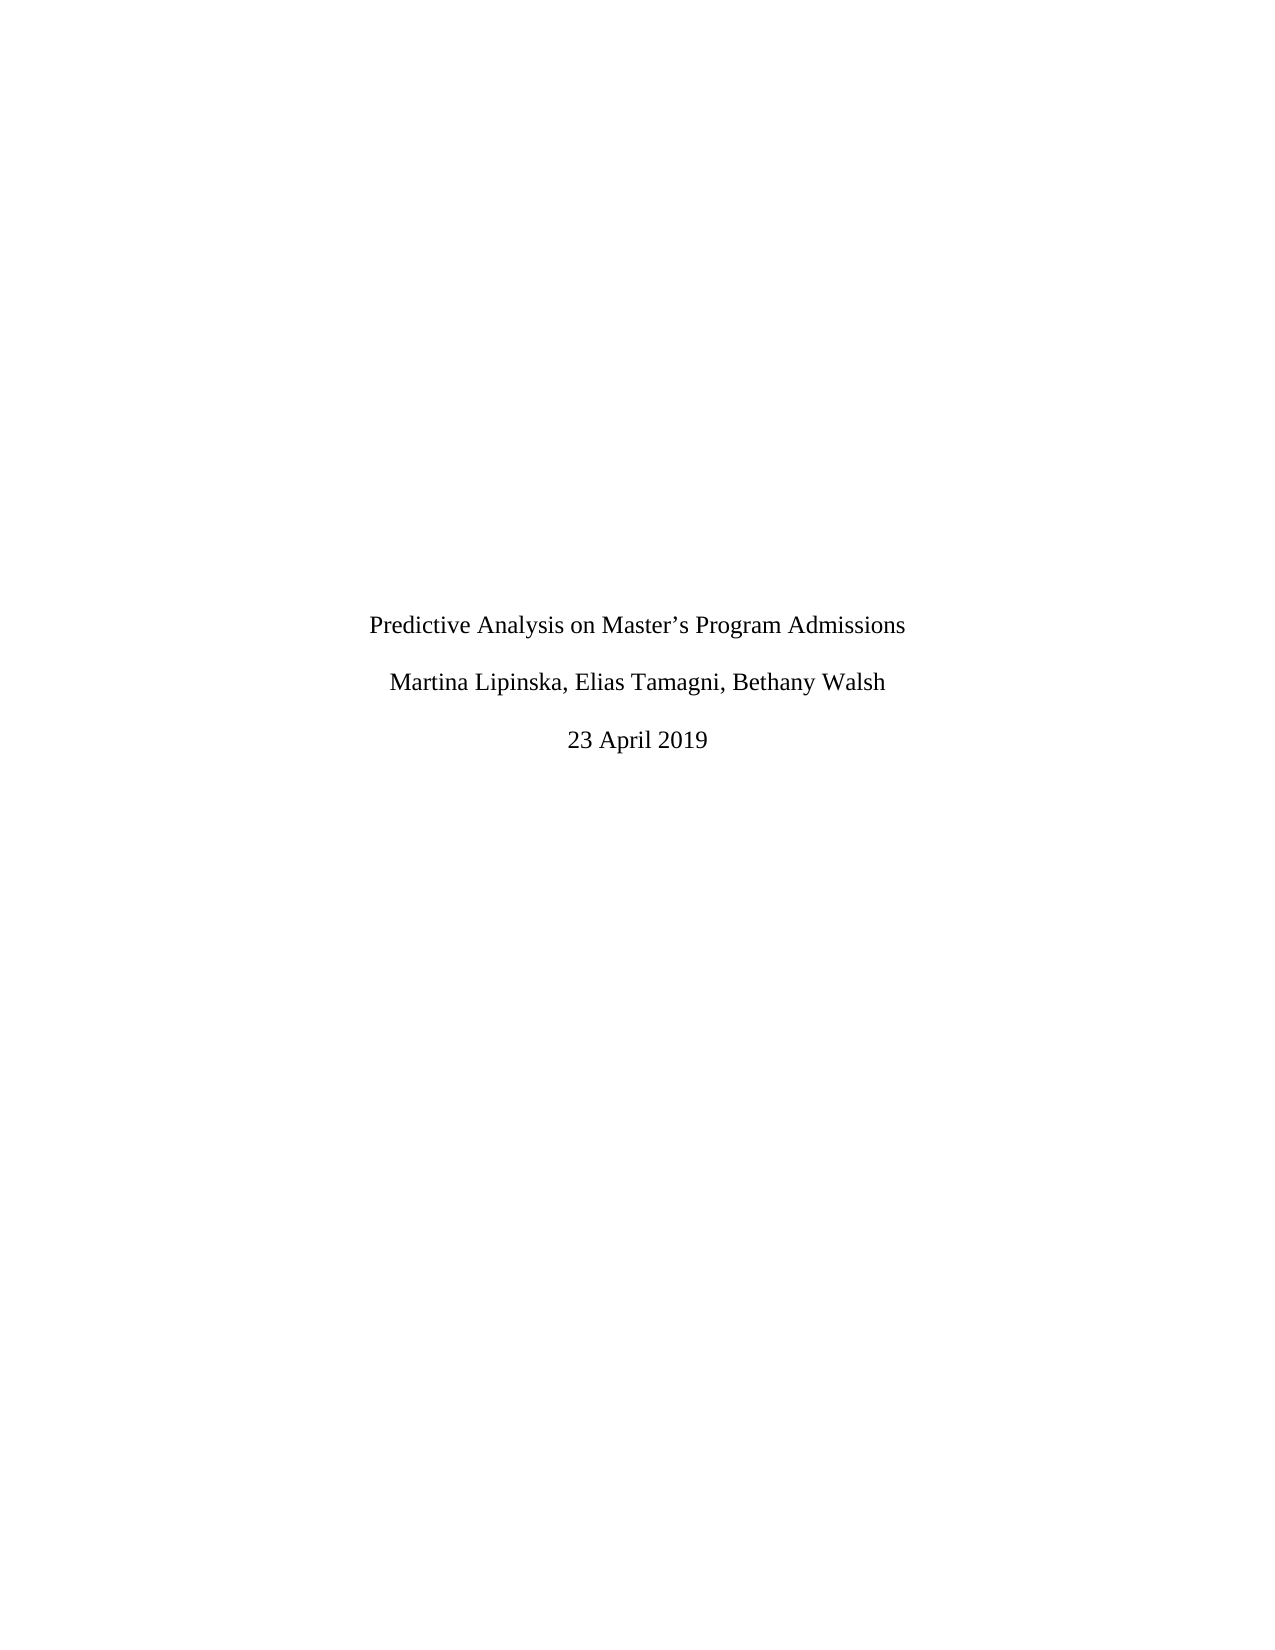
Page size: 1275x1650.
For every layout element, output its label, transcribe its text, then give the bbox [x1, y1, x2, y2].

text Martina Lipinska, Elias Tamagni, Bethany Walsh [150, 667, 1125, 696]
text Predictive Analysis on Master’s Program Admissions [150, 610, 1125, 639]
text 23 April 2019 [150, 725, 1125, 754]
